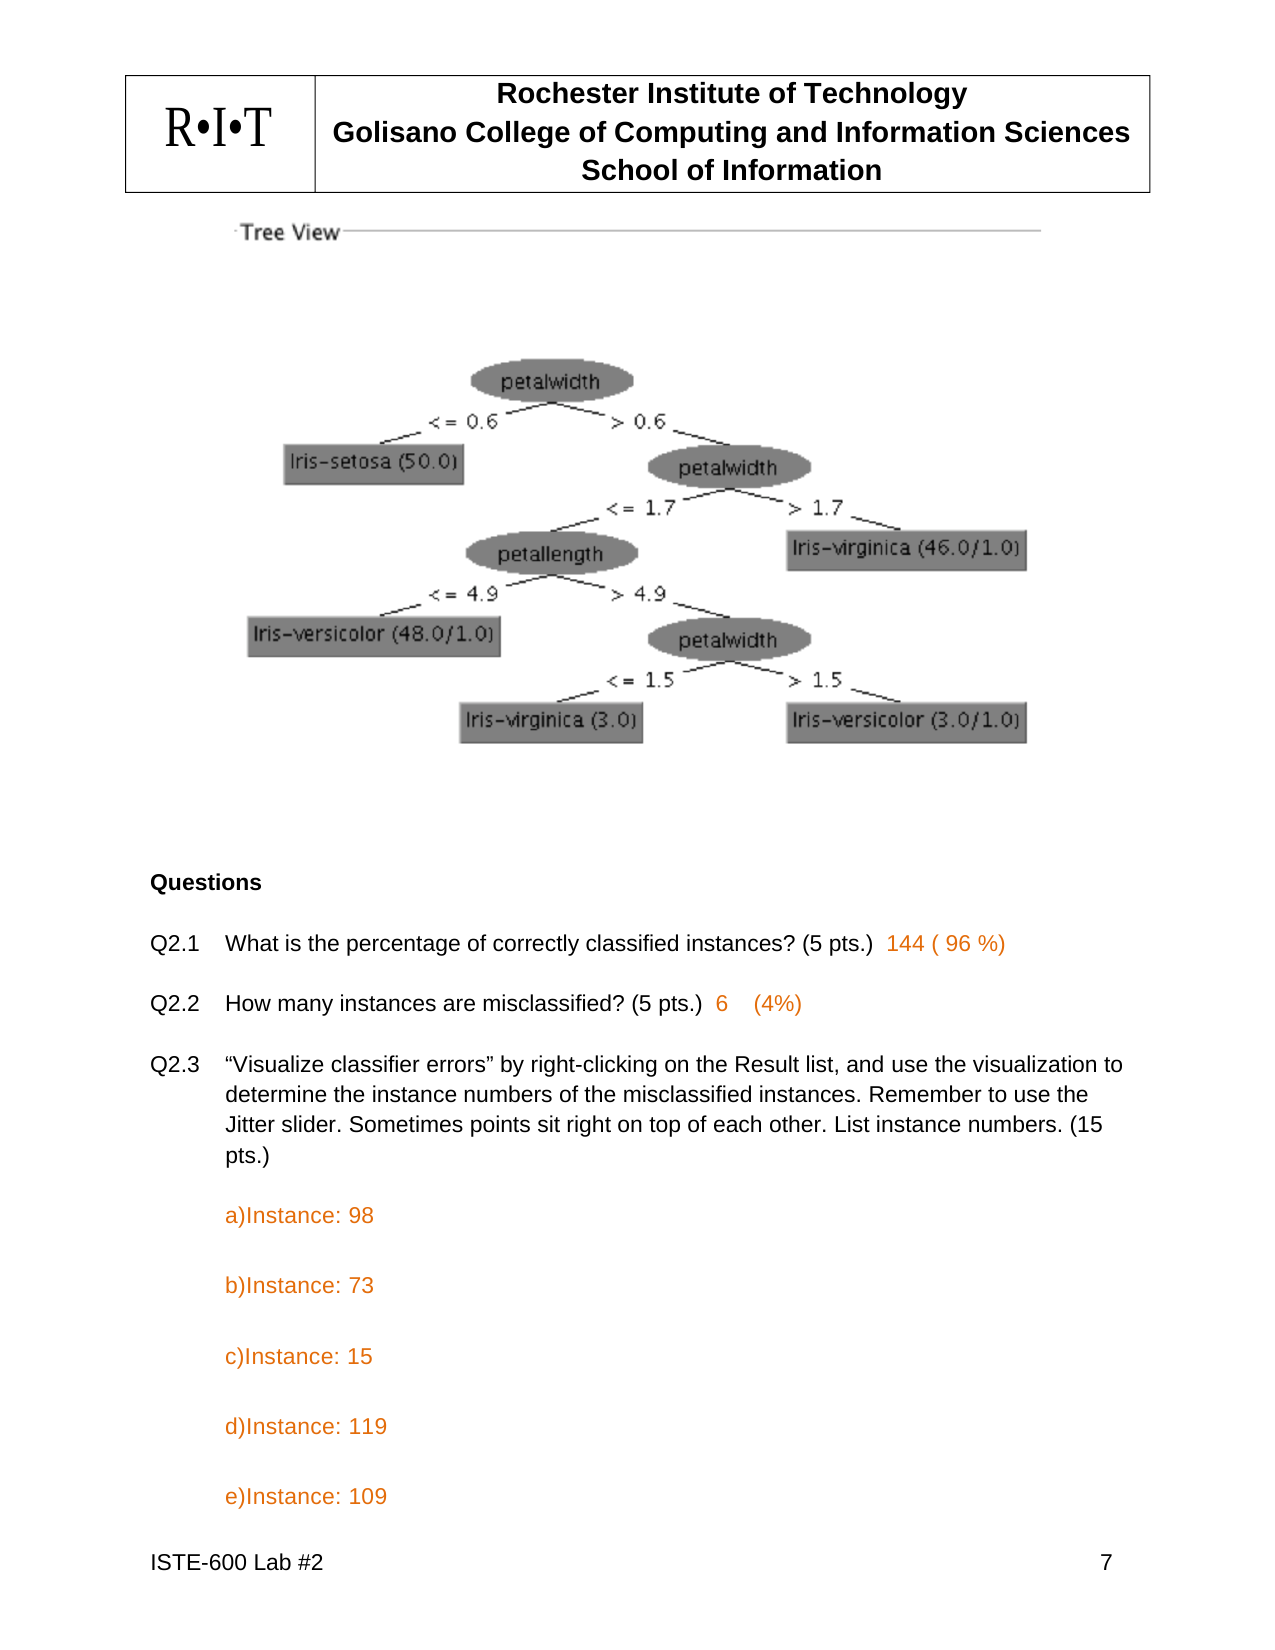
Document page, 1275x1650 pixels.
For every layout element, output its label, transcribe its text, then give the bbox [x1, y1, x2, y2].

text e)Instance: 109 [150, 1483, 1034, 1509]
text Q2.3 “Visualize classifier errors” by right-clicking on the Result list, and use the visualization to determine the instance numbers of the misclassified instances. Remember to use the Jitter slider. Sometimes points sit right on top of each other. List instance numbers. (15 pts.) [150, 1051, 1123, 1168]
text Q2.1 What is the percentage of correctly classified instances? (5 pts.) 144 ( 96 %) [150, 929, 1235, 956]
text Q2.2 How many instances are misclassified? (5 pts.) 6 (4%) [150, 990, 1235, 1016]
text a)Instance: 98 [150, 1202, 1034, 1228]
picture [234, 222, 1042, 744]
text d)Instance: 119 [150, 1413, 1034, 1439]
subtitle Questions [150, 869, 1235, 895]
text b)Instance: 73 [150, 1272, 1034, 1299]
text c)Instance: 15 [150, 1343, 1034, 1369]
